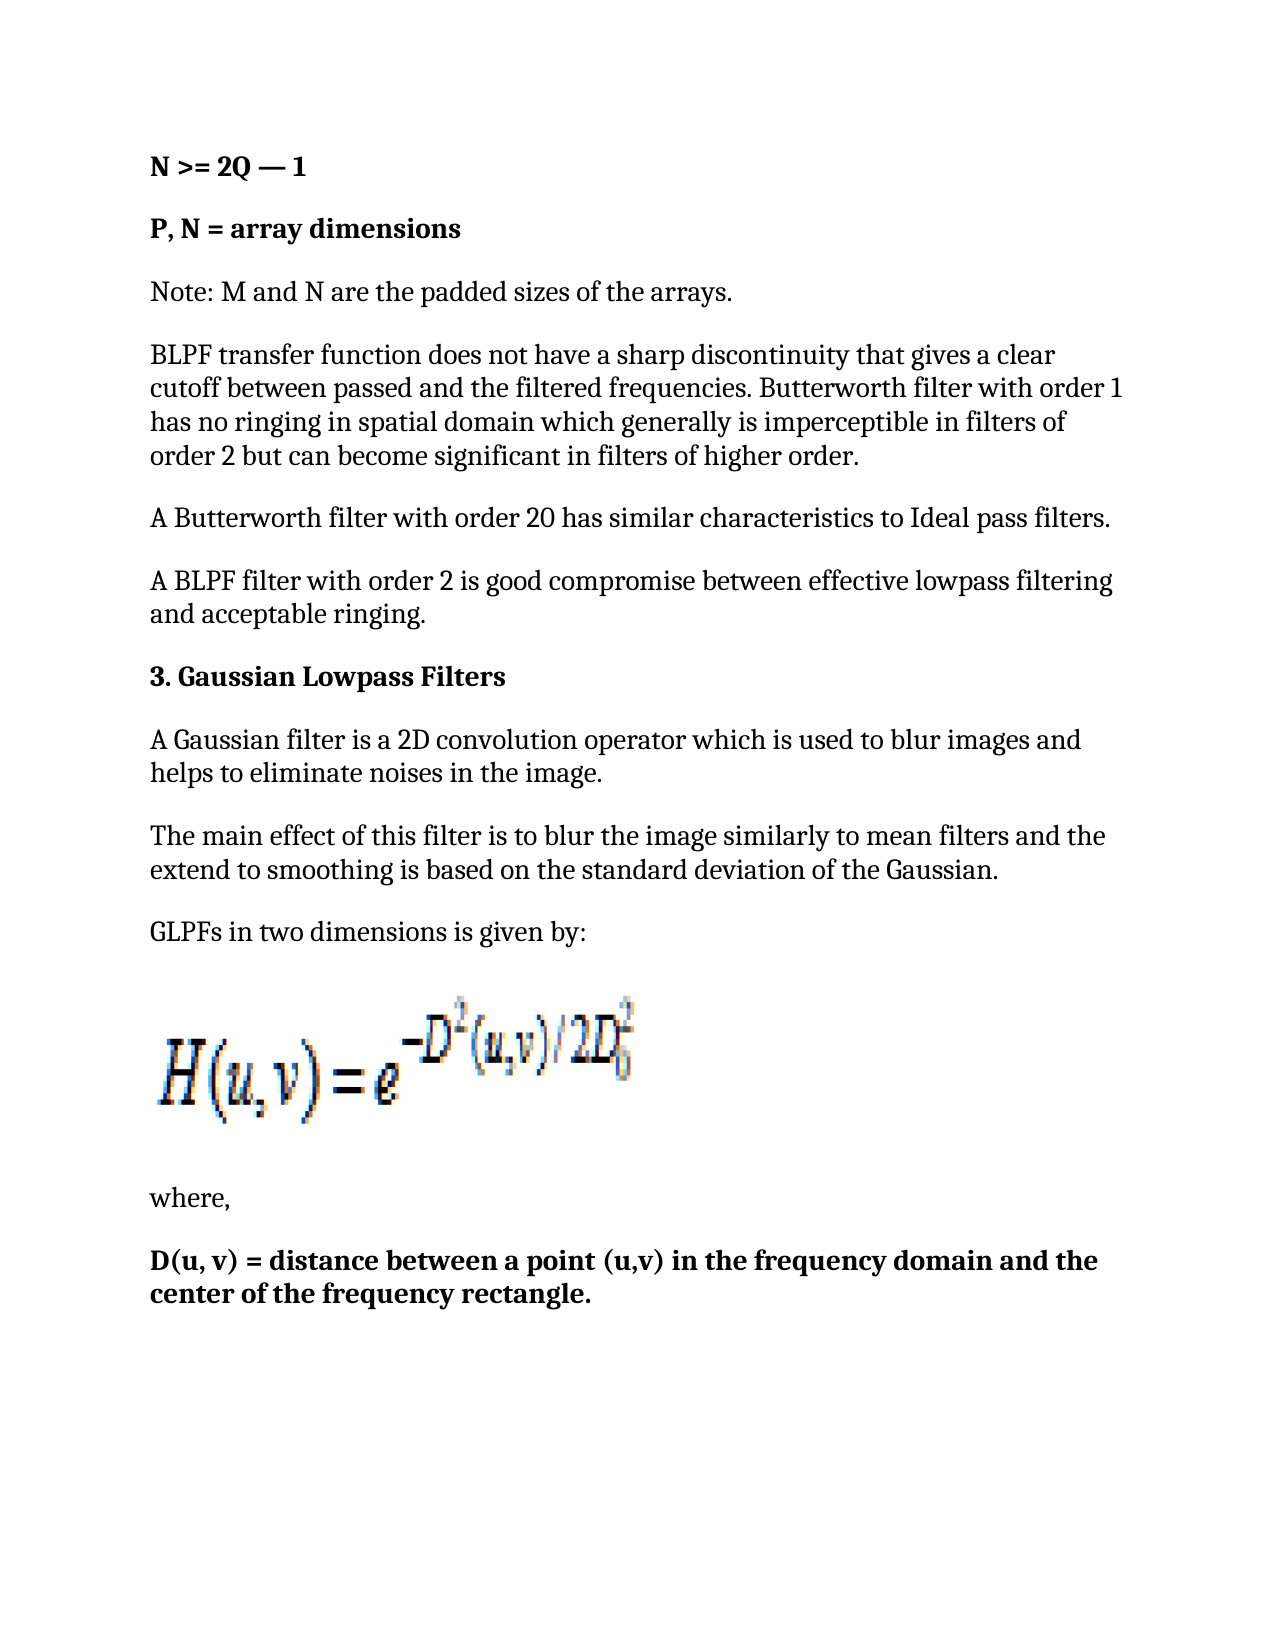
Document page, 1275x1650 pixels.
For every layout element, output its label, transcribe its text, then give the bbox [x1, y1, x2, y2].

picture [150, 978, 656, 1152]
text The main effect of this filter is to blur the image similarly to mean filters and the extend to smoothing is based on the standard deviation of the Gaussian. [150, 819, 1125, 886]
text N >= 2Q — 1 [150, 150, 1125, 183]
text P, N = array dimensions [150, 213, 1125, 246]
text A Gaussian filter is a 2D convolution operator which is used to blur images and helps to eliminate noises in the image. [150, 723, 1125, 790]
text A BLPF filter with order 2 is good compromise between effective lowpass filtering and acceptable ringing. [150, 564, 1125, 631]
text 3. Gaussian Lowpass Filters [150, 660, 1125, 694]
text GLPFs in two dimensions is given by: [150, 916, 1125, 949]
text BLPF transfer function does not have a sharp discontinuity that gives a clear cutoff between passed and the filtered frequencies. Butterworth filter with order 1 has no ringing in spatial domain which generally is imperceptible in filters of order 2 but can become significant in filters of higher order. [150, 338, 1125, 472]
text Note: M and N are the padded sizes of the arrays. [150, 275, 1125, 309]
text D(u, v) = distance between a point (u,v) in the frequency domain and the center of the frequency rectangle. [150, 1244, 1125, 1311]
text A Butterworth filter with order 20 has similar characteristics to Ideal pass filters. [150, 501, 1125, 535]
text where, [150, 1181, 1125, 1215]
